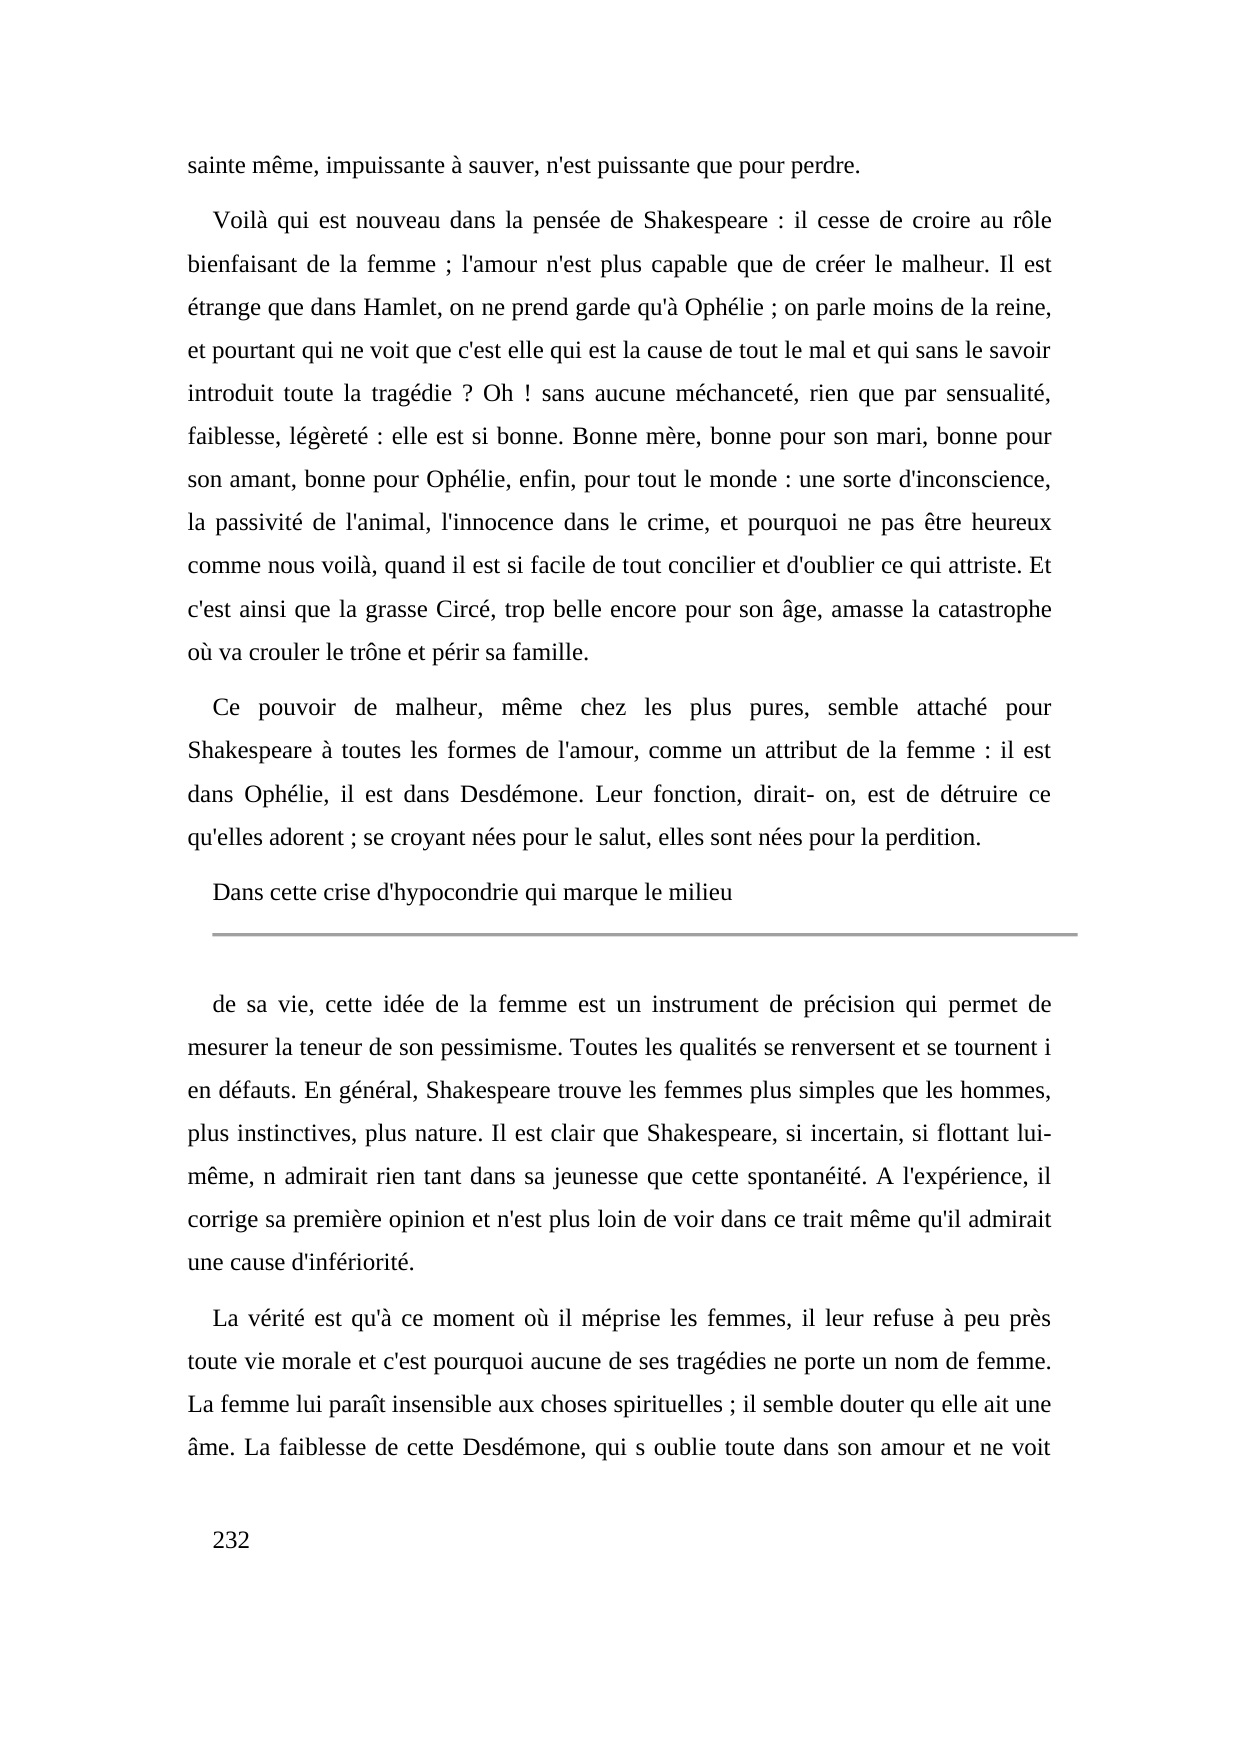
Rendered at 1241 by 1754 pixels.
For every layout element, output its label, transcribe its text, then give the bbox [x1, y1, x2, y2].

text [187, 1303, 1053, 1461]
text Voilà qui est nouveau dans la pensée de Shakespeare : il cesse de croire au rôle bienfaisant de la femme ; l'amour n'est plus capable que de créer le malheur. Il est étrange que dans Hamlet, on ne prend garde qu'à Ophélie ; on parle moins de la reine, et pourtant qui ne voit que c'est elle qui est la cause de tout le mal et qui sans le savoir introduit toute la tragédie ? Oh ! sans aucune méchanceté, rien que par sensualité, faiblesse, légèreté : elle est si bonne. Bonne mère, bonne pour son mari, bonne pour son amant, bonne pour Ophélie, enfin, pour tout le monde : une sorte d'inconscience, la passivité de l'animal, l'innocence dans le crime, et pourquoi ne pas être heureux comme nous voilà, quand il est si facile de tout concilier et d'oublier ce qui attriste. Et c'est ainsi que la grasse Circé, trop belle encore pour son âge, amasse la catastrophe où va crouler le trône et périr sa famille. [187, 206, 1053, 666]
text Dans cette crise d'hypocondrie qui marque le milieu [187, 877, 1053, 906]
text Ce pouvoir de malheur, même chez les plus pures, semble attaché pour Shakespeare à toutes les formes de l'amour, comme un attribut de la femme : il est dans Ophélie, il est dans Desdémone. Leur fonction, dirait- on, est de détruire ce qu'elles adorent ; se croyant nées pour le salut, elles sont nées pour la perdition. [187, 692, 1053, 851]
text de sa vie, cette idée de la femme est un instrument de précision qui permet de mesurer la teneur de son pessimisme. Toutes les qualités se renversent et se tournent i en défauts. En général, Shakespeare trouve les femmes plus simples que les hommes, plus instinctives, plus nature. Il est clair que Shakespeare, si incertain, si flottant lui-même, n admirait rien tant dans sa jeunesse que cette spontanéité. A l'expérience, il corrige sa première opinion et n'est plus loin de voir dans ce trait même qu'il admirait une cause d'infériorité. [187, 989, 1053, 1276]
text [187, 150, 1053, 179]
